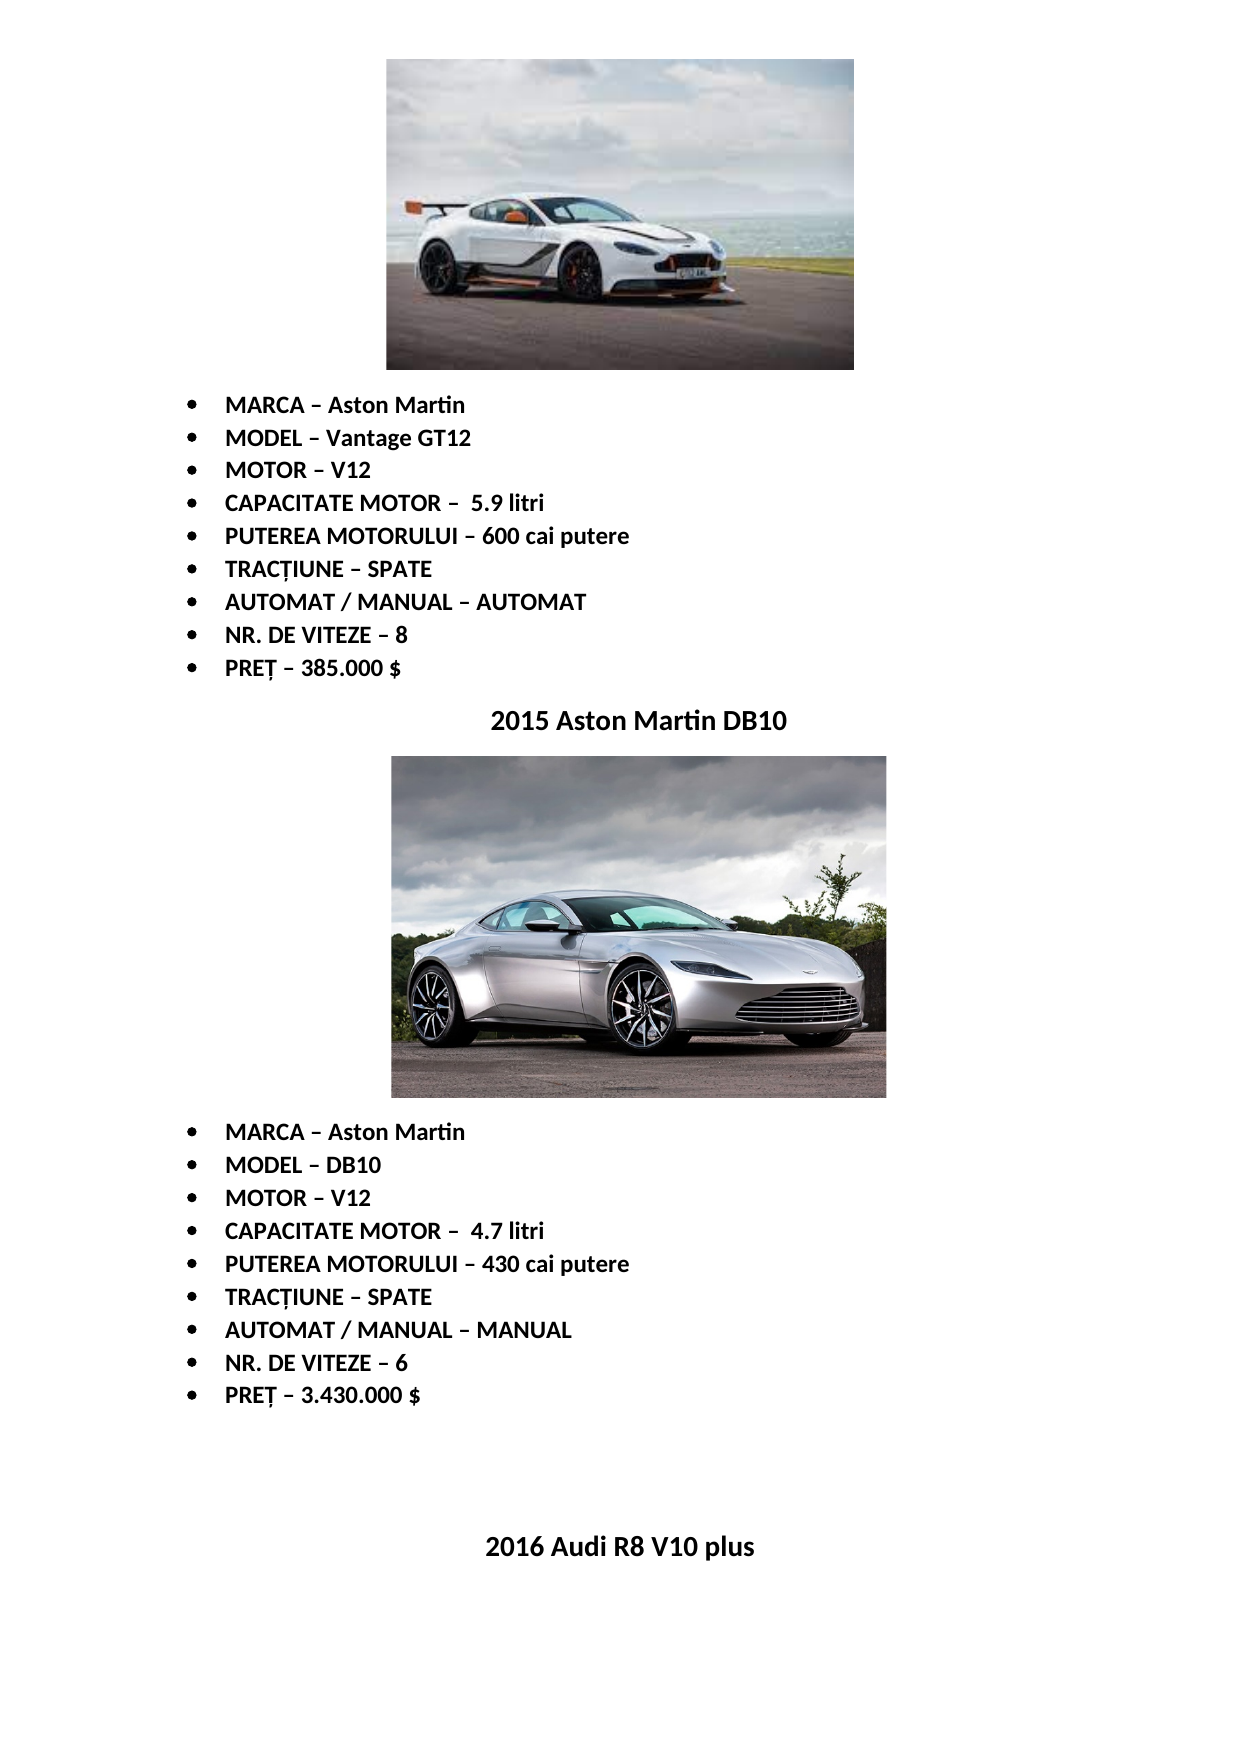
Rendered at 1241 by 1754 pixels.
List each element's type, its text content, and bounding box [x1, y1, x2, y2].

list PUTEREA MOTORULUI – 600 cai putere [187, 521, 1090, 551]
list CAPACITATE MOTOR – 5.9 litri [187, 488, 1090, 518]
list NR. DE VITEZE – 6 [187, 1347, 1090, 1377]
text 2015 Aston Martin DB10 [187, 702, 1090, 737]
list TRACȚIUNE – SPATE [187, 1281, 1090, 1311]
list MOTOR – V12 [187, 455, 1090, 485]
list MODEL – Vantage GT12 [187, 422, 1090, 452]
list TRACȚIUNE – SPATE [187, 553, 1090, 584]
list AUTOMAT / MANUAL – MANUAL [187, 1314, 1090, 1344]
picture [391, 756, 887, 1098]
list AUTOMAT / MANUAL – AUTOMAT [187, 586, 1090, 617]
list PREȚ – 385.000 $ [187, 652, 1090, 683]
list NR. DE VITEZE – 8 [187, 619, 1090, 650]
list CAPACITATE MOTOR – 4.7 litri [187, 1215, 1090, 1246]
text 2016 Audi R8 V10 plus [150, 1528, 1090, 1564]
list PUTEREA MOTORULUI – 430 cai putere [187, 1248, 1090, 1278]
list MARCA – Aston Martin [187, 1116, 1090, 1147]
picture [386, 59, 854, 370]
list MARCA – Aston Martin [187, 389, 1090, 419]
list MODEL – DB10 [187, 1149, 1090, 1180]
list PREȚ – 3.430.000 $ [187, 1379, 1090, 1410]
list MOTOR – V12 [187, 1182, 1090, 1213]
